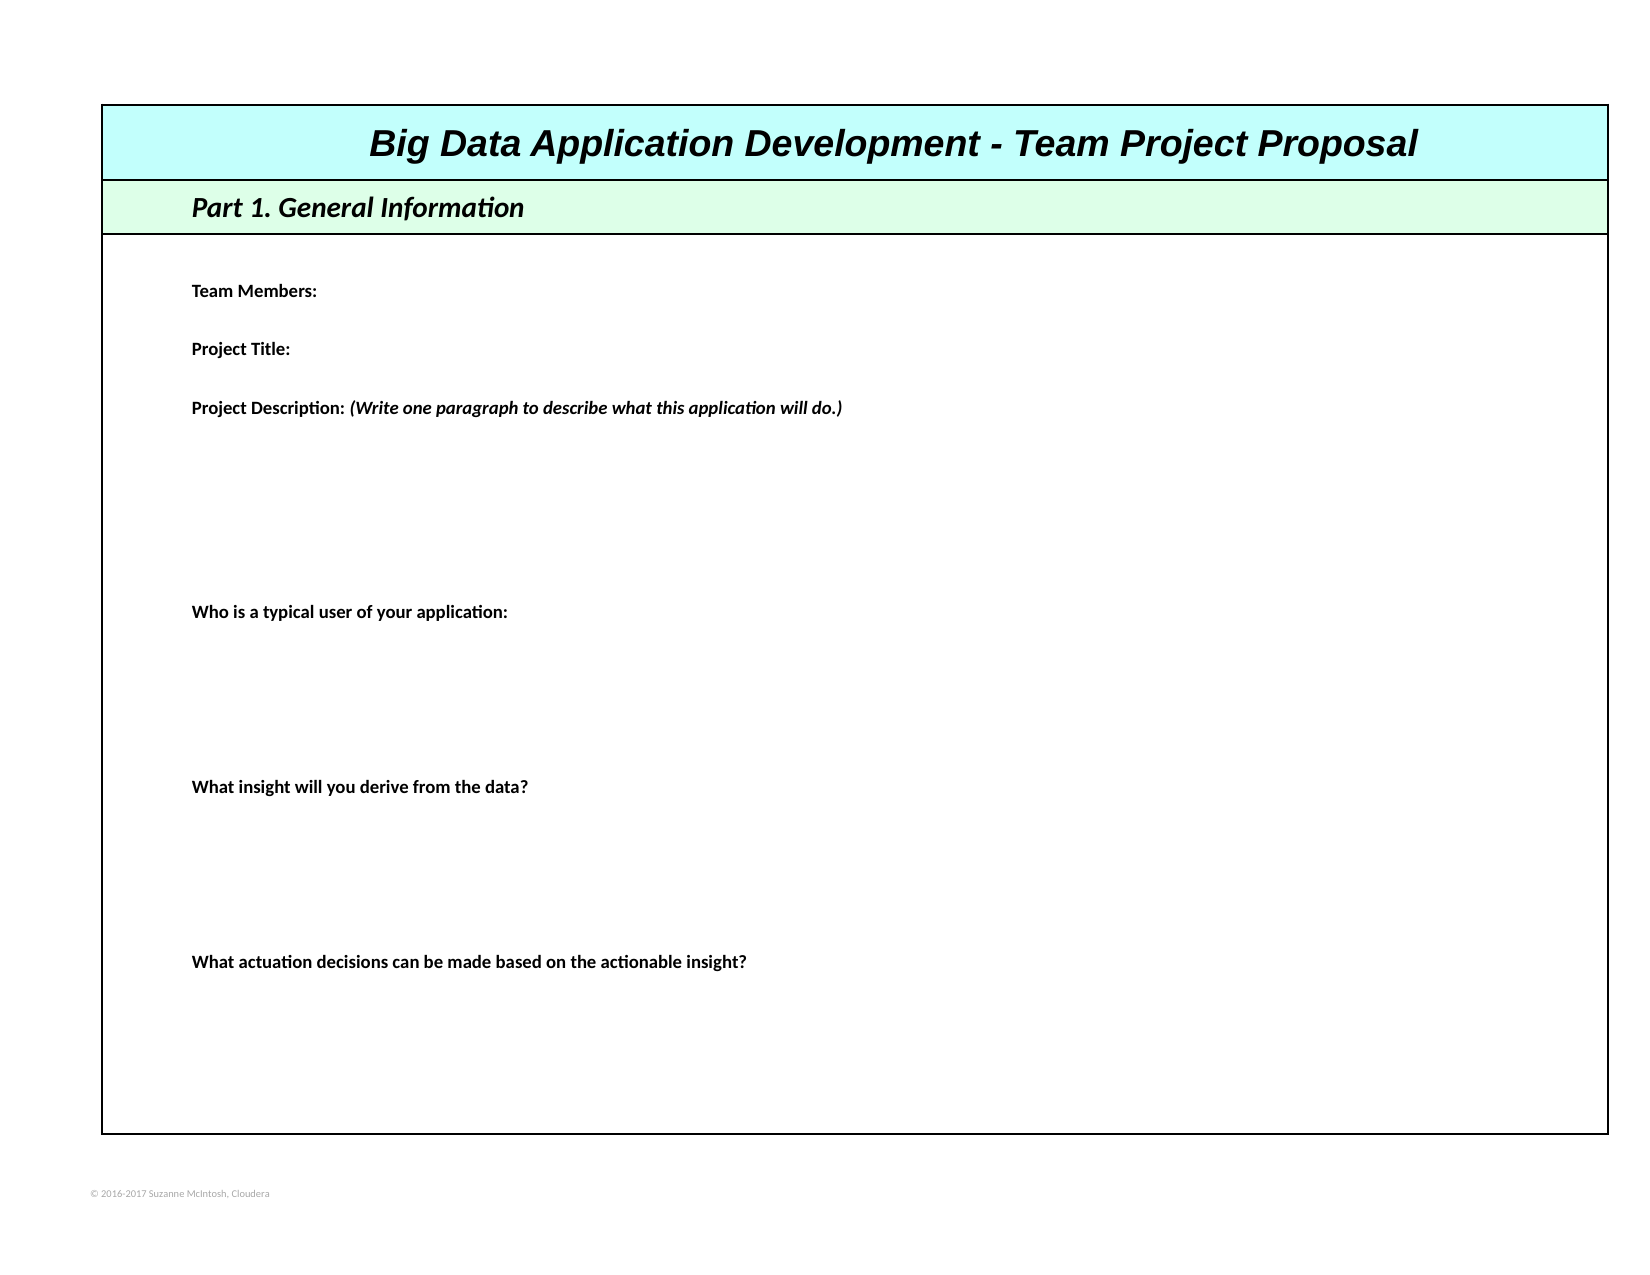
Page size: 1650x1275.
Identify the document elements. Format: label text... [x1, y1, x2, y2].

table_cell Part 1. General Information [103, 181, 1607, 233]
table_header Big Data Application Development - Team Project Proposal [103, 106, 1607, 179]
table_cell Team Members: Project Title: Project Description: (Write one paragraph to describe what this application will do.) Who is a typical user of your application: What insight will you derive from the data? What actuation decisions can be made based on the actionable insight? [103, 235, 1607, 1133]
